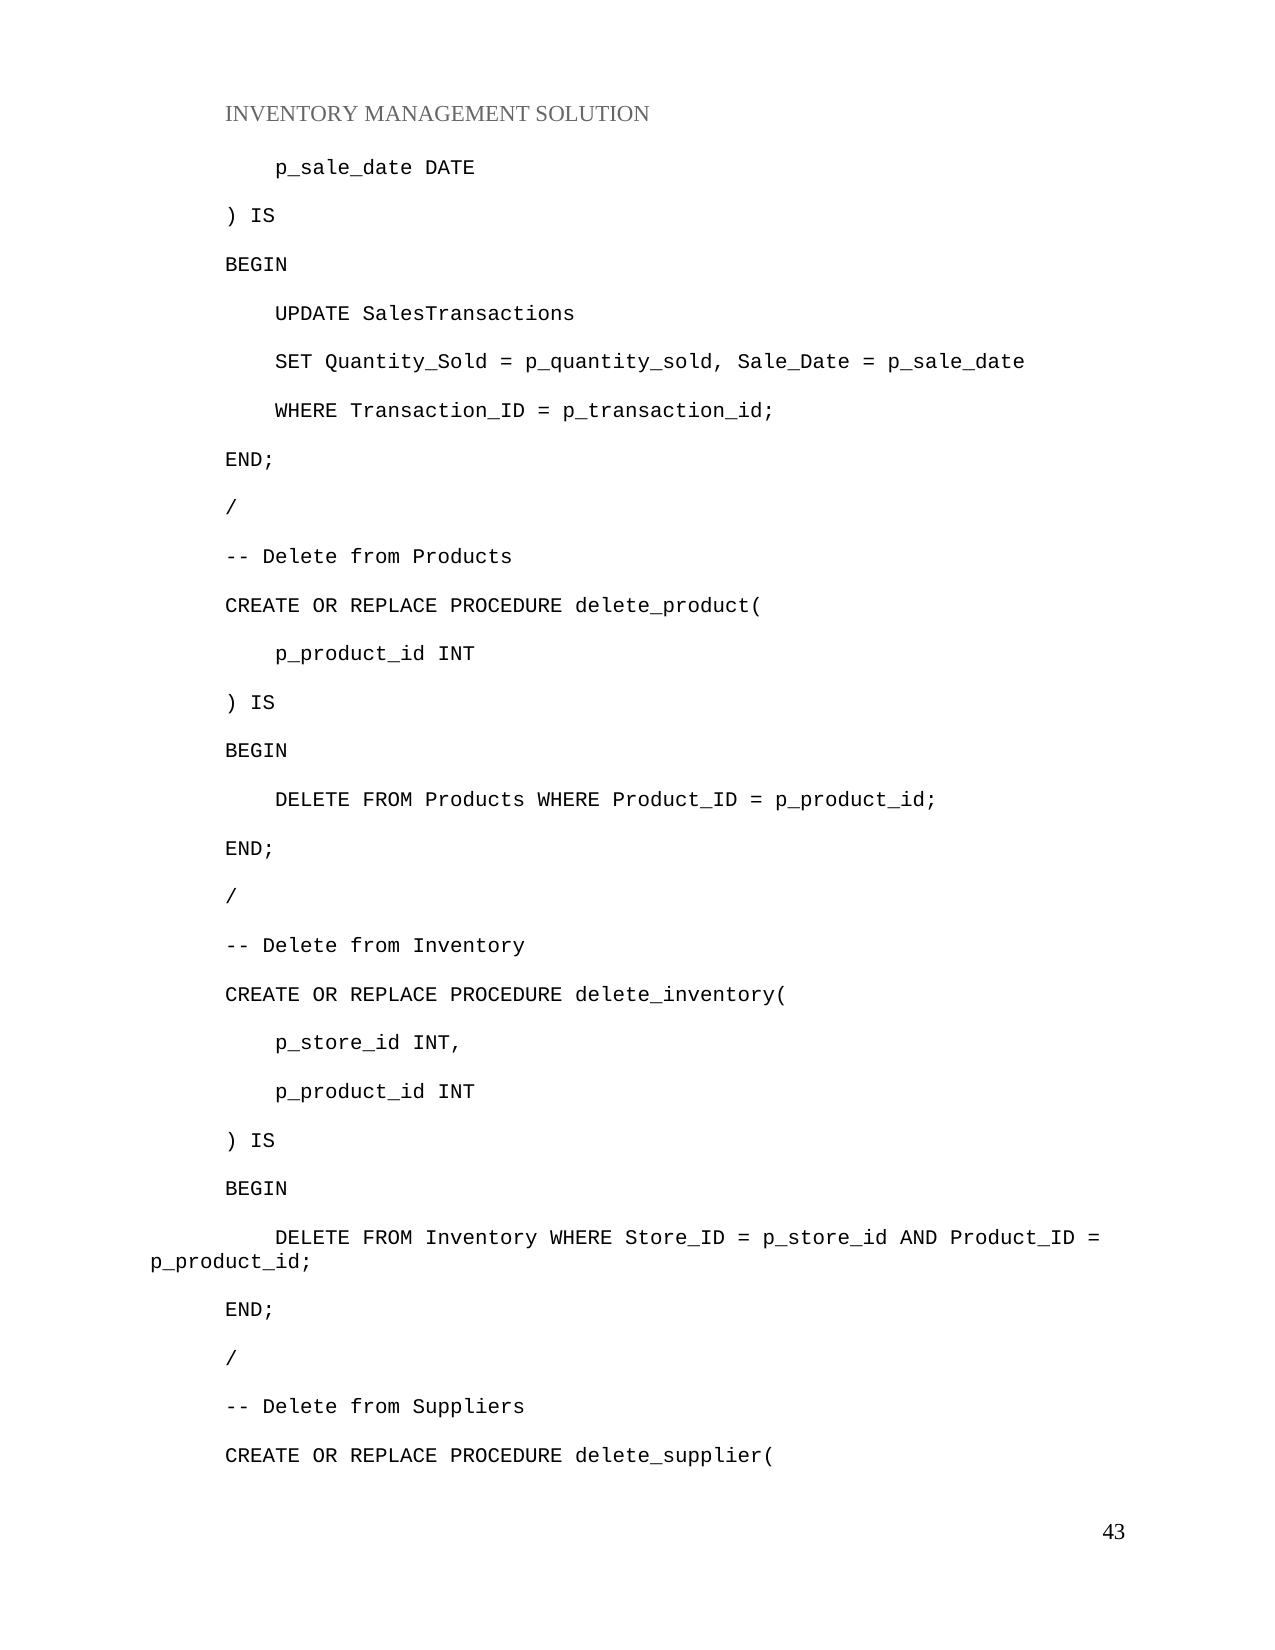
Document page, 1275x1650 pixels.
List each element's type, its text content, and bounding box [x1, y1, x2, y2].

text / [150, 497, 1125, 521]
text -- Delete from Inventory [150, 935, 1125, 959]
text CREATE OR REPLACE PROCEDURE delete_supplier( [150, 1445, 1125, 1469]
text CREATE OR REPLACE PROCEDURE delete_product( [150, 594, 1125, 618]
text p_product_id INT [150, 643, 1125, 667]
text p_product_id INT [150, 1081, 1125, 1105]
text ) IS [150, 205, 1125, 229]
text ) IS [150, 692, 1125, 716]
text CREATE OR REPLACE PROCEDURE delete_inventory( [150, 984, 1125, 1007]
text WHERE Transaction_ID = p_transaction_id; [150, 400, 1125, 424]
text p_store_id INT, [150, 1032, 1125, 1056]
text -- Delete from Products [150, 546, 1125, 569]
text BEGIN [150, 254, 1125, 278]
text BEGIN [150, 741, 1125, 764]
text BEGIN [150, 1178, 1125, 1202]
text -- Delete from Suppliers [150, 1397, 1125, 1420]
text END; [150, 838, 1125, 861]
text END; [150, 1299, 1125, 1323]
text ) IS [150, 1130, 1125, 1153]
text DELETE FROM Inventory WHERE Store_ID = p_store_id AND Product_ID = p_product_id; [150, 1227, 1125, 1274]
text / [150, 886, 1125, 910]
text UPDATE SalesTransactions [150, 303, 1125, 326]
text DELETE FROM Products WHERE Product_ID = p_product_id; [150, 789, 1125, 813]
text p_sale_date DATE [150, 157, 1125, 180]
text / [150, 1348, 1125, 1372]
text SET Quantity_Sold = p_quantity_sold, Sale_Date = p_sale_date [150, 351, 1125, 375]
text END; [150, 449, 1125, 472]
